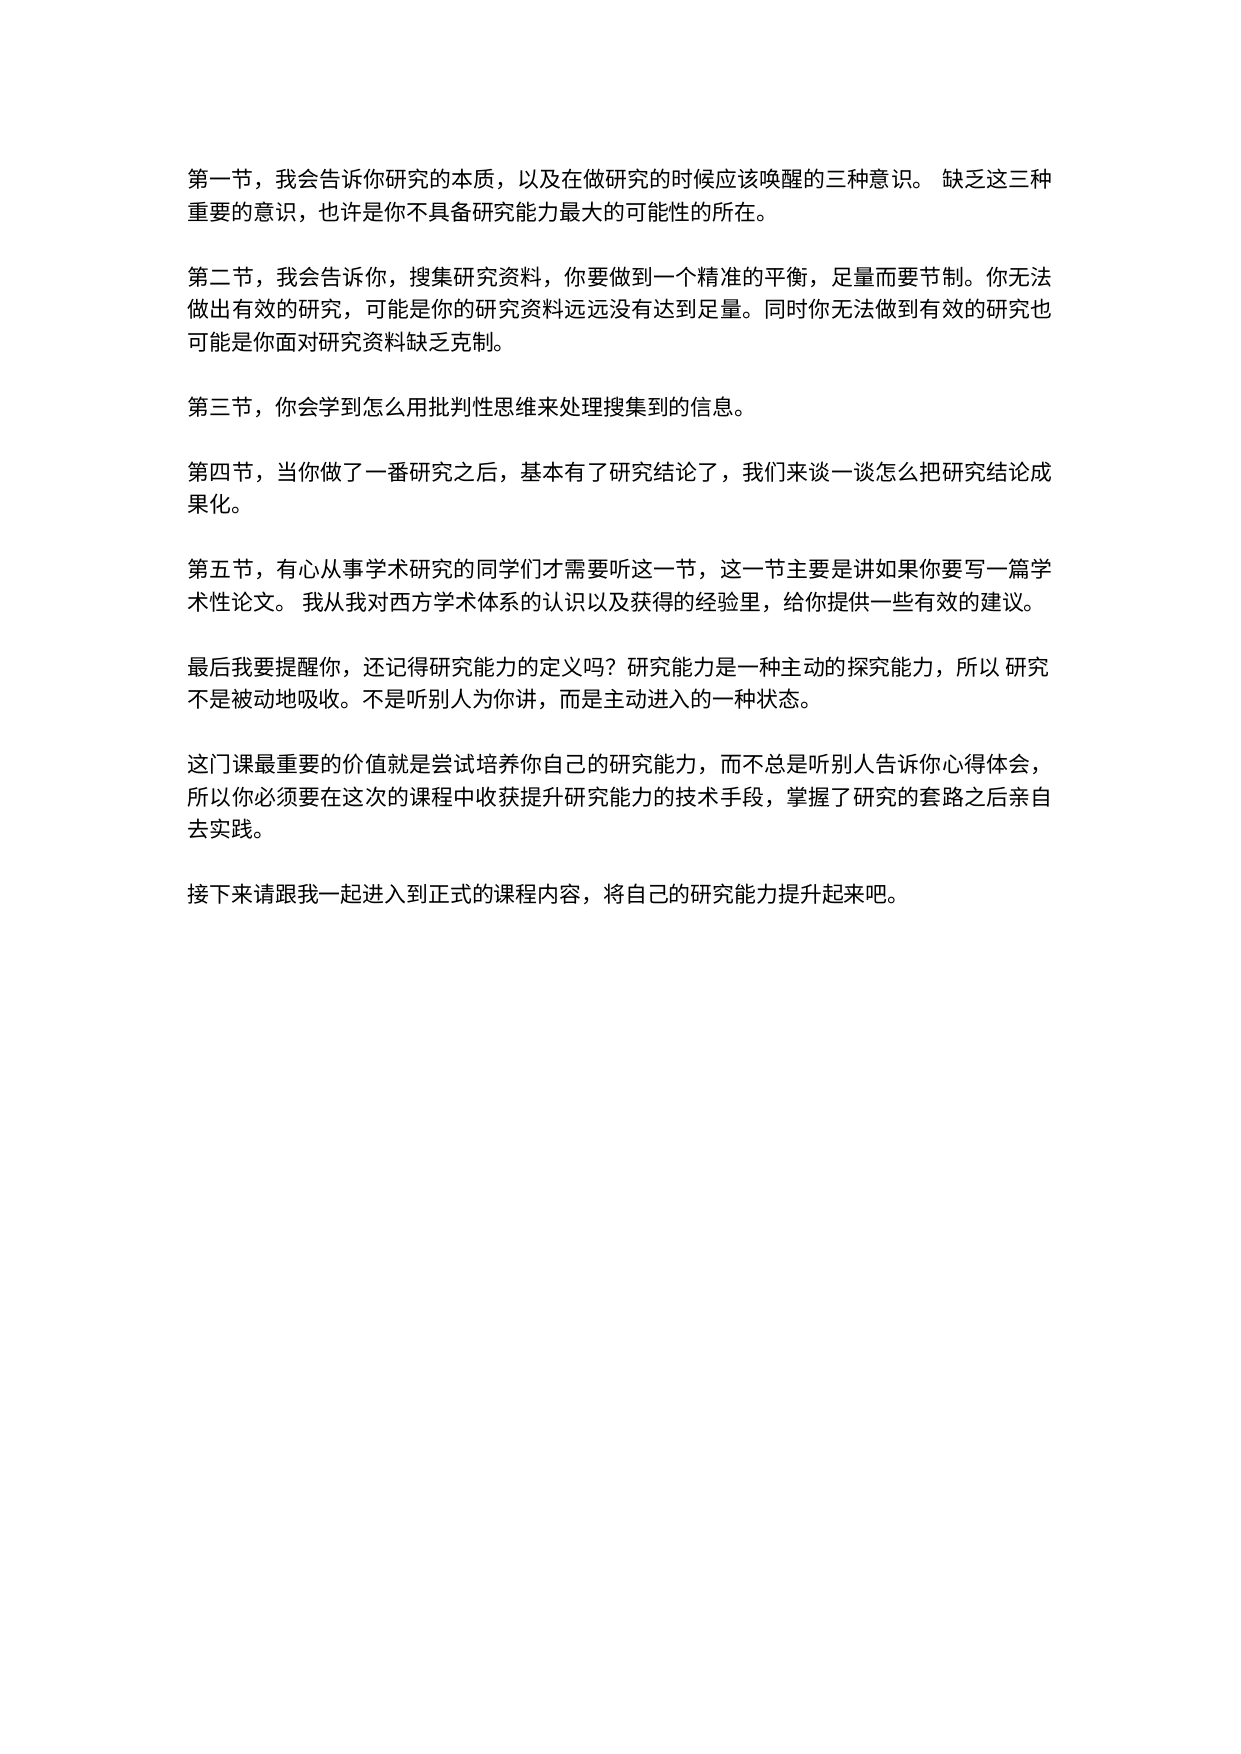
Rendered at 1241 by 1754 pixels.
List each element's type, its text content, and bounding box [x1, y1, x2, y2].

text 第一节，我会告诉你研究的本质，以及在做研究的时候应该唤醒的三种意识。 缺乏这三种重要的意识，也许是你不具备研究能力最大的可能性的所在。 [187, 162, 1053, 227]
text 第三节，你会学到怎么用批判性思维来处理搜集到的信息。 [187, 389, 1053, 422]
text 第五节，有心从事学术研究的同学们才需要听这一节，这一节主要是讲如果你要写一篇学术性论文。 我从我对西方学术体系的认识以及获得的经验里，给你提供一些有效的建议。 [187, 552, 1053, 617]
text 第二节，我会告诉你，搜集研究资料，你要做到一个精准的平衡，足量而要节制。你无法做出有效的研究，可能是你的研究资料远远没有达到足量。同时你无法做到有效的研究也可能是你面对研究资料缺乏克制。 [187, 259, 1053, 357]
text 第四节，当你做了一番研究之后，基本有了研究结论了，我们来谈一谈怎么把研究结论成果化。 [187, 454, 1053, 519]
text 接下来请跟我一起进入到正式的课程内容，将自己的研究能力提升起来吧。 [187, 877, 1053, 909]
text 这门课最重要的价值就是尝试培养你自己的研究能力，而不总是听别人告诉你心得体会，所以你必须要在这次的课程中收获提升研究能力的技术手段，掌握了研究的套路之后亲自去实践。 [187, 747, 1053, 844]
text 最后我要提醒你，还记得研究能力的定义吗？研究能力是一种主动的探究能力，所以 研究不是被动地吸收。不是听别人为你讲，而是主动进入的一种状态。 [187, 649, 1053, 714]
